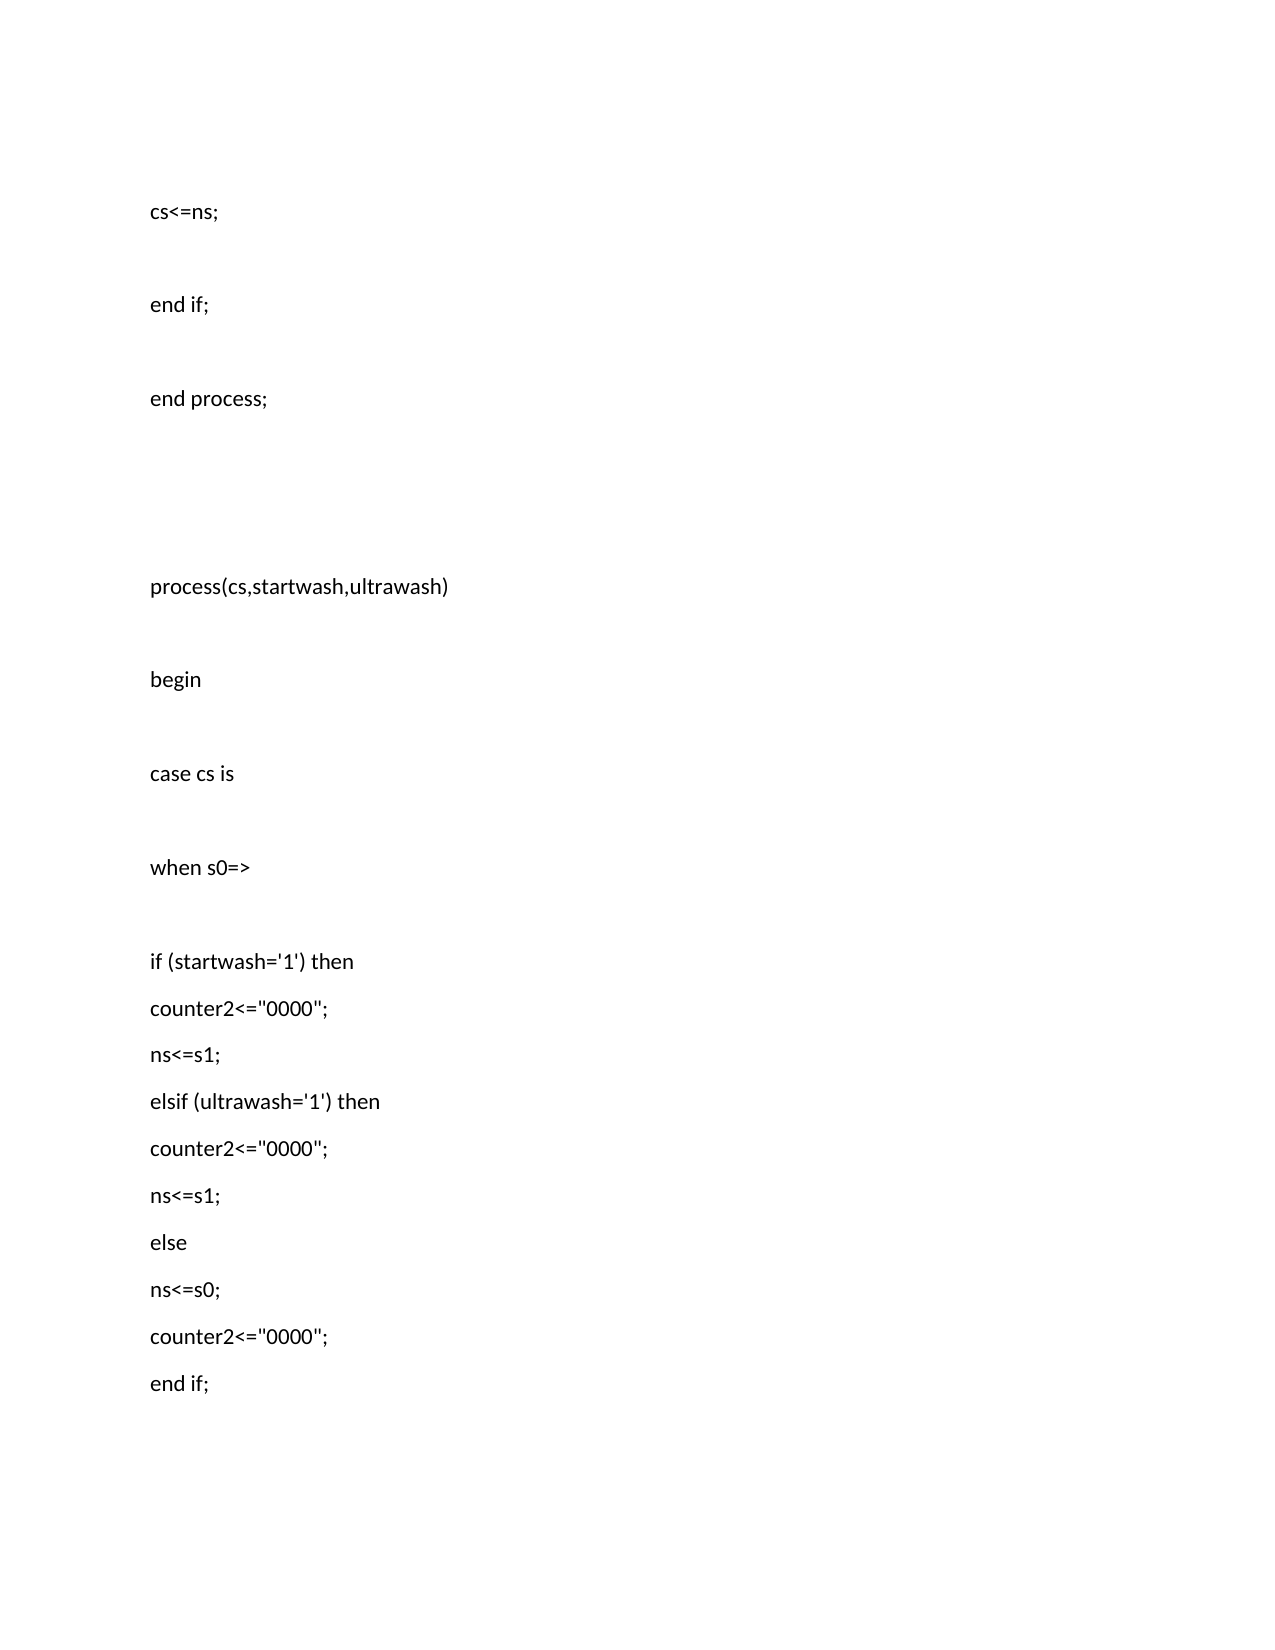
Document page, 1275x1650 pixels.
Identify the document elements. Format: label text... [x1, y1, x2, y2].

text elsif (ultrawash='1') then [150, 1087, 1125, 1116]
text counter2<="0000"; [150, 1322, 1125, 1350]
text case cs is [150, 759, 1125, 787]
text cs<=ns; [150, 197, 1125, 225]
text ns<=s0; [150, 1275, 1125, 1303]
text counter2<="0000"; [150, 1134, 1125, 1162]
text counter2<="0000"; [150, 994, 1125, 1022]
text ns<=s1; [150, 1041, 1125, 1069]
text ns<=s1; [150, 1181, 1125, 1209]
text else [150, 1228, 1125, 1256]
text end if; [150, 291, 1125, 319]
text when s0=> [150, 853, 1125, 881]
text end process; [150, 384, 1125, 412]
text end if; [150, 1369, 1125, 1397]
text if (startwash='1') then [150, 947, 1125, 975]
text process(cs,startwash,ultrawash) [150, 572, 1125, 600]
text begin [150, 666, 1125, 694]
